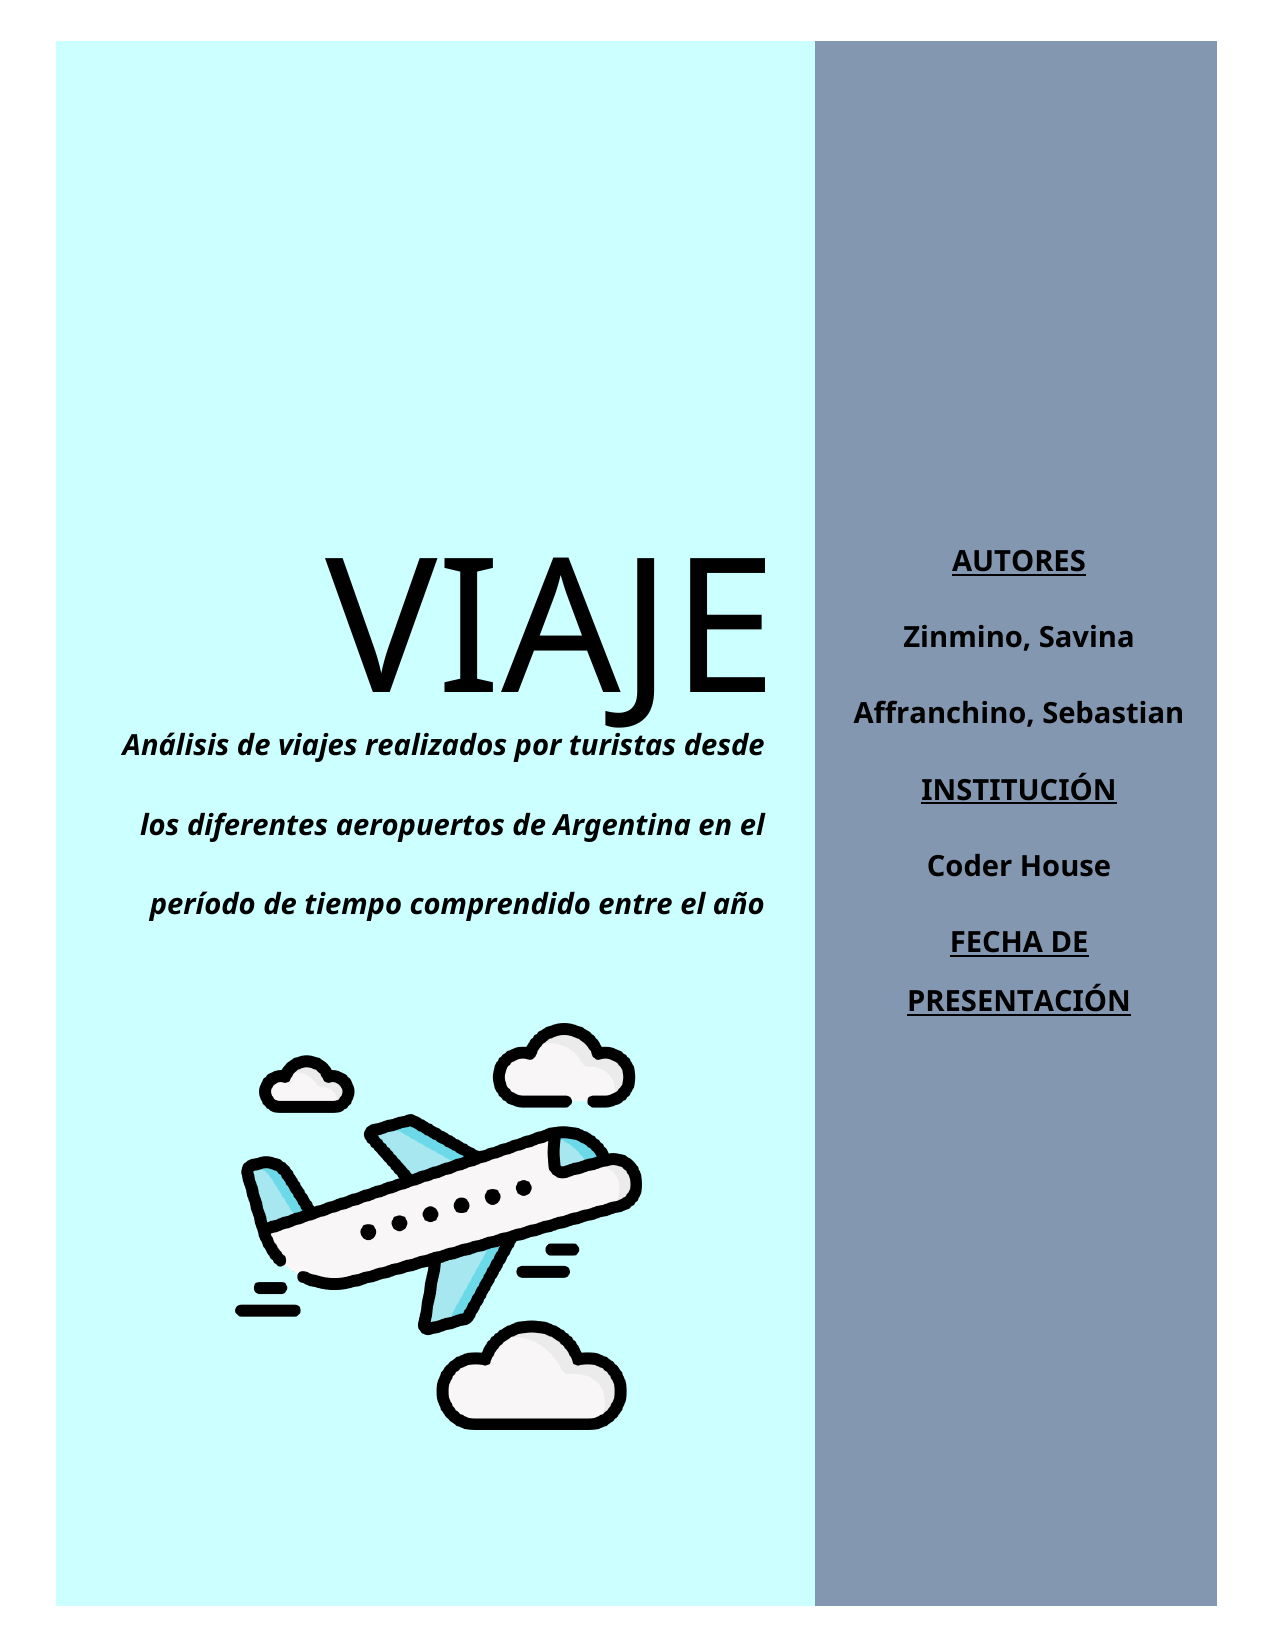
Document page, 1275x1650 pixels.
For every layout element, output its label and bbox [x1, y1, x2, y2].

picture [235, 1023, 642, 1430]
